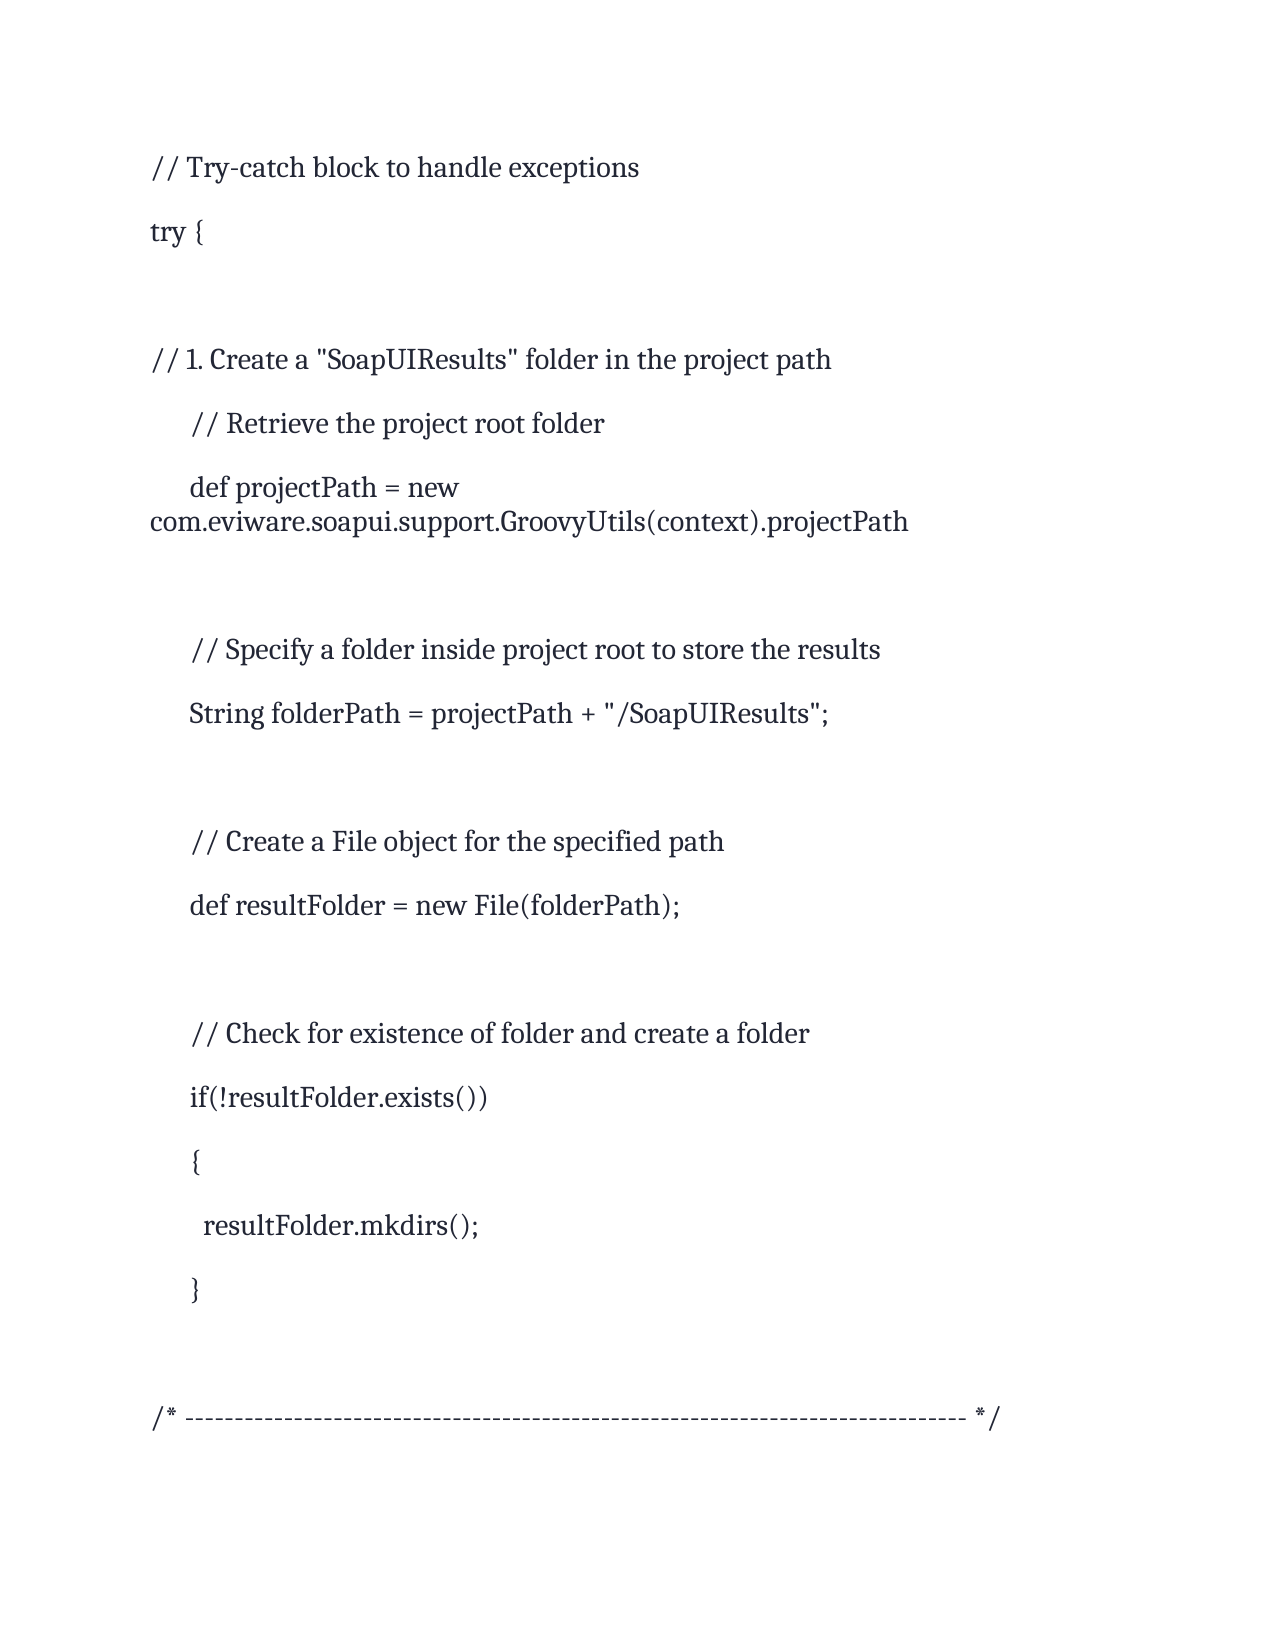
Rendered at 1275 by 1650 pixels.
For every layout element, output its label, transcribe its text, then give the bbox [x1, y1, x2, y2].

text try { [150, 214, 1125, 249]
text } [150, 1272, 1125, 1307]
text String folderPath = projectPath + "/SoapUIResults"; [150, 696, 1125, 731]
text def projectPath = new com.eviware.soapui.support.GroovyUtils(context).projectPath [150, 470, 1125, 539]
text // Specify a folder inside project root to store the results [150, 632, 1125, 667]
text if(!resultFolder.exists()) [150, 1080, 1125, 1115]
text /* ------------------------------------------------------------------------------- */ [150, 1400, 1125, 1435]
text def resultFolder = new File(folderPath); [150, 888, 1125, 923]
text // Check for existence of folder and create a folder [150, 1016, 1125, 1051]
text // Create a File object for the specified path [150, 824, 1125, 859]
text // 1. Create a "SoapUIResults" folder in the project path [150, 342, 1125, 377]
text // Retrieve the project root folder [150, 406, 1125, 441]
text { [150, 1144, 1125, 1179]
text // Try-catch block to handle exceptions [150, 150, 1125, 185]
text resultFolder.mkdirs(); [150, 1208, 1125, 1243]
